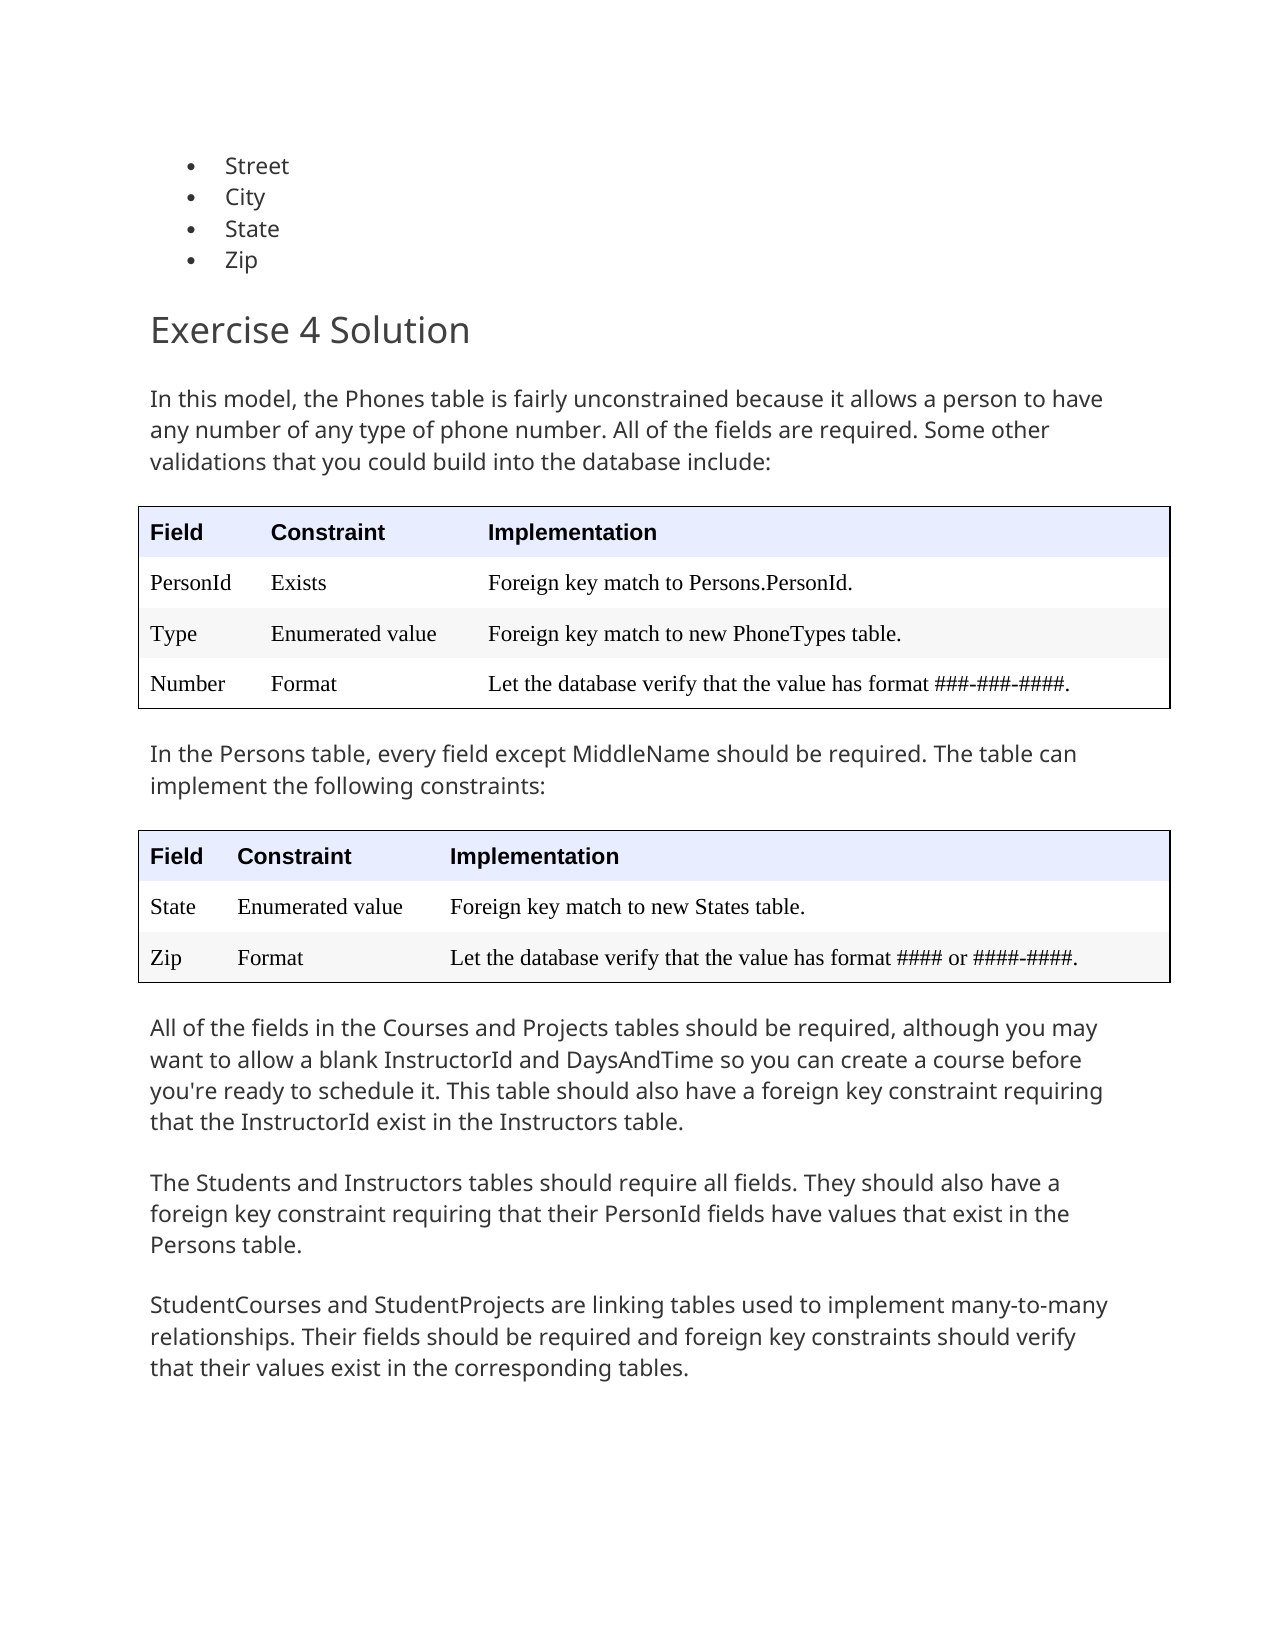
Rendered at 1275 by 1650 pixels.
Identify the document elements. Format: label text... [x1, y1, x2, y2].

table_cell Foreign key match to Persons.PersonId. [476, 557, 1169, 608]
table_header Field [139, 507, 259, 557]
text In this model, the Phones table is fairly unconstrained because it allows a person to have any number of any type of phone number. All of the fields are required. Some other validations that you could build into the database include: [150, 383, 1125, 477]
text In the Persons table, every field except MiddleName should be required. The table can implement the following constraints: [150, 738, 1125, 801]
table_header Implementation [476, 507, 1169, 557]
table_cell Number [139, 658, 259, 708]
table_cell Format [225, 932, 438, 982]
list Street [187, 150, 1125, 181]
table_cell Format [259, 658, 476, 708]
table_cell Foreign key match to new States table. [438, 881, 1169, 932]
table_cell Type [139, 608, 259, 658]
table_cell Foreign key match to new PhoneTypes table. [476, 608, 1169, 658]
table_cell Exists [259, 557, 476, 608]
text The Students and Instructors tables should require all fields. They should also have a foreign key constraint requiring that their PersonId fields have values that exist in the Persons table. [150, 1166, 1125, 1260]
table_header Field [139, 831, 225, 881]
table_cell Zip [139, 932, 225, 982]
table_cell Let the database verify that the value has format #### or ####-####. [438, 932, 1169, 982]
table_header Constraint [259, 507, 476, 557]
list State [187, 212, 1125, 244]
table_cell State [139, 881, 225, 932]
table_cell PersonId [139, 557, 259, 608]
list City [187, 181, 1125, 212]
list Zip [187, 244, 1125, 275]
text Exercise 4 Solution [150, 304, 1125, 354]
table_header Implementation [438, 831, 1169, 881]
table_header Constraint [225, 831, 438, 881]
text All of the fields in the Courses and Projects tables should be required, although you may want to allow a blank InstructorId and DaysAndTime so you can create a course before you're ready to schedule it. This table should also have a foreign key constraint requiring that the InstructorId exist in the Instructors table. [150, 1012, 1125, 1137]
table_cell Let the database verify that the value has format ###-###-####. [476, 658, 1169, 708]
table_cell Enumerated value [259, 608, 476, 658]
text StudentCourses and StudentProjects are linking tables used to implement many-to-many relationships. Their fields should be required and foreign key constraints should verify that their values exist in the corresponding tables. [150, 1289, 1125, 1383]
table_cell Enumerated value [225, 881, 438, 932]
